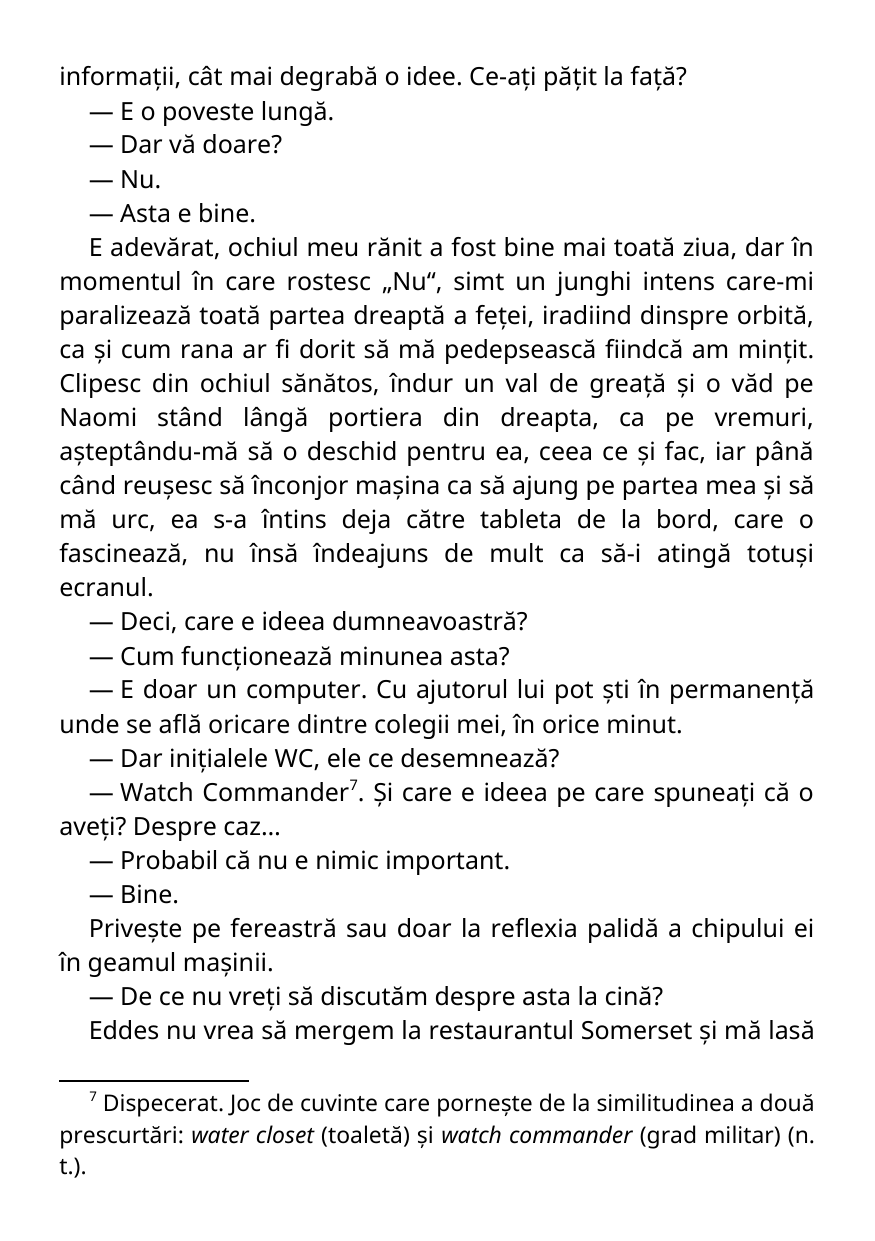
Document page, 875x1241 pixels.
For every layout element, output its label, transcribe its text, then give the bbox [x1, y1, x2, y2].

text E adevărat, ochiul meu rănit a fost bine mai toată ziua, dar în momentul în care rostesc „Nu“, simt un junghi intens care-mi paralizează toată partea dreaptă a feţei, iradiind dinspre orbită, ca şi cum rana ar fi dorit să mă pedepsească fiindcă am minţit. Clipesc din ochiul sănătos, îndur un val de greaţă şi o văd pe Naomi stând lângă portiera din dreapta, ca pe vremuri, aşteptându-mă să o deschid pentru ea, ceea ce şi fac, iar până când reuşesc să înconjor maşina ca să ajung pe partea mea şi să mă urc, ea s-a întins deja către tableta de la bord, care o fascinează, nu însă îndeajuns de mult ca să-i atingă totuşi ecranul. [59, 229, 815, 604]
text Priveşte pe fereastră sau doar la reflexia palidă a chipului ei în geamul maşinii. [59, 911, 815, 979]
text — Bine. [59, 877, 815, 911]
text — Deci, care e ideea dumneavoastră? [59, 604, 815, 638]
text — Nu. [59, 161, 815, 195]
text — Asta e bine. [59, 195, 815, 229]
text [59, 59, 815, 93]
text — Cum funcţionează minunea asta? [59, 638, 815, 672]
text — E o poveste lungă. [59, 93, 815, 127]
text — Probabil că nu e nimic important. [59, 842, 815, 877]
text — Watch Commander. Şi care e ideea pe care spuneaţi că o aveţi? Despre caz… [59, 774, 815, 842]
text — Dar iniţialele WC, ele ce desemnează? [59, 740, 815, 774]
text — De ce nu vreţi să discutăm despre asta la cină? [59, 979, 815, 1013]
text — E doar un computer. Cu ajutorul lui pot şti în permanenţă unde se află oricare dintre colegii mei, în orice minut. [59, 672, 815, 740]
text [59, 1013, 815, 1047]
text — Dar vă doare? [59, 127, 815, 161]
